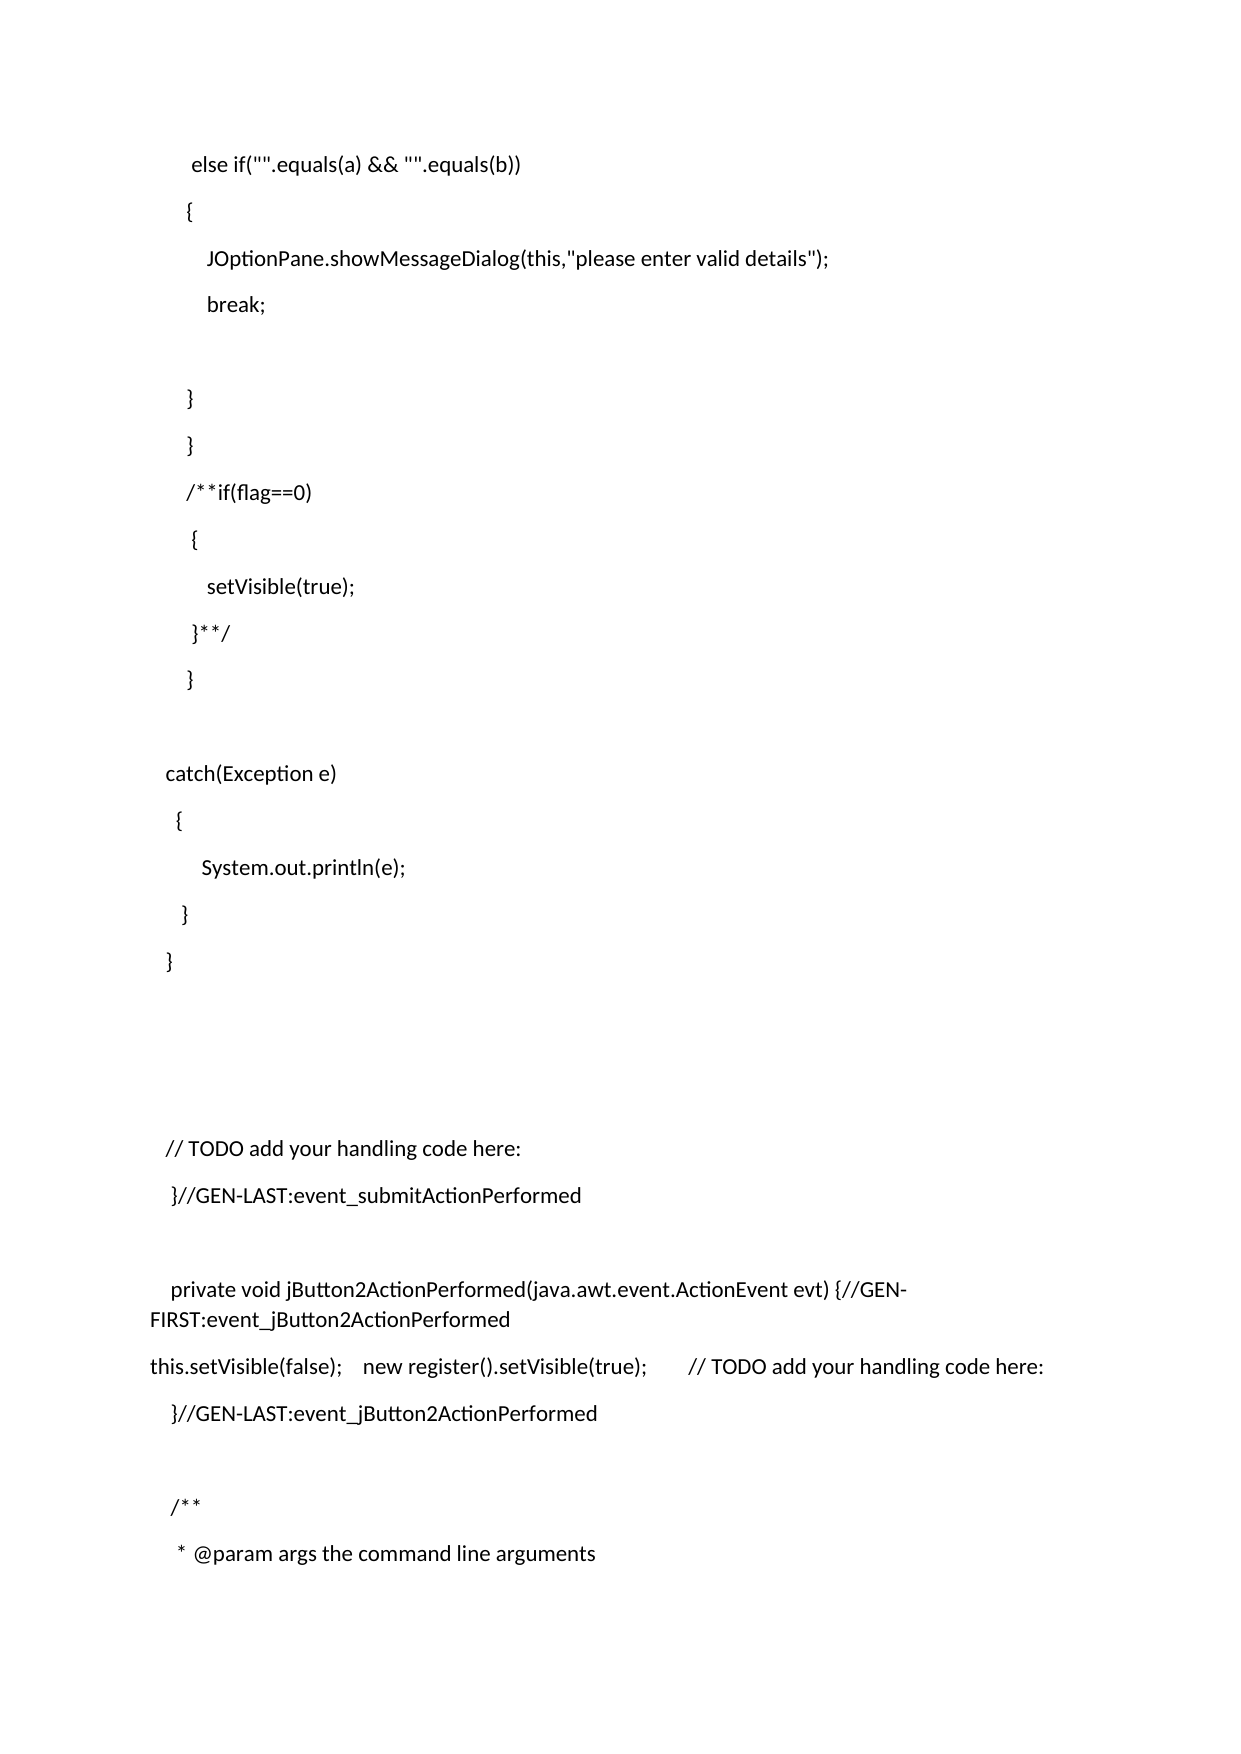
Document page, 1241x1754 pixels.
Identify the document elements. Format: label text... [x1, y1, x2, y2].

text { [150, 525, 1090, 553]
text } [150, 384, 1090, 412]
text else if("".equals(a) && "".equals(b)) [150, 150, 1090, 178]
text } [150, 666, 1090, 694]
text } [150, 947, 1090, 975]
text this.setVisible(false); new register().setVisible(true); // TODO add your handling code here: [150, 1352, 1090, 1380]
text /**if(flag==0) [150, 478, 1090, 506]
text * @param args the command line arguments [150, 1539, 1090, 1568]
text // TODO add your handling code here: [150, 1134, 1090, 1162]
text } [150, 431, 1090, 459]
text setVisible(true); [150, 572, 1090, 600]
text private void jButton2ActionPerformed(java.awt.event.ActionEvent evt) {//GEN-FIRST:event_jButton2ActionPerformed [150, 1275, 1090, 1333]
text { [150, 197, 1090, 225]
text break; [150, 291, 1090, 319]
text catch(Exception e) [150, 759, 1090, 787]
text { [150, 806, 1090, 834]
text System.out.println(e); [150, 853, 1090, 881]
text } [150, 900, 1090, 928]
text }**/ [150, 619, 1090, 647]
text /** [150, 1493, 1090, 1521]
text JOptionPane.showMessageDialog(this,"please enter valid details"); [150, 244, 1090, 272]
text }//GEN-LAST:event_submitActionPerformed [150, 1181, 1090, 1209]
text }//GEN-LAST:event_jButton2ActionPerformed [150, 1399, 1090, 1427]
